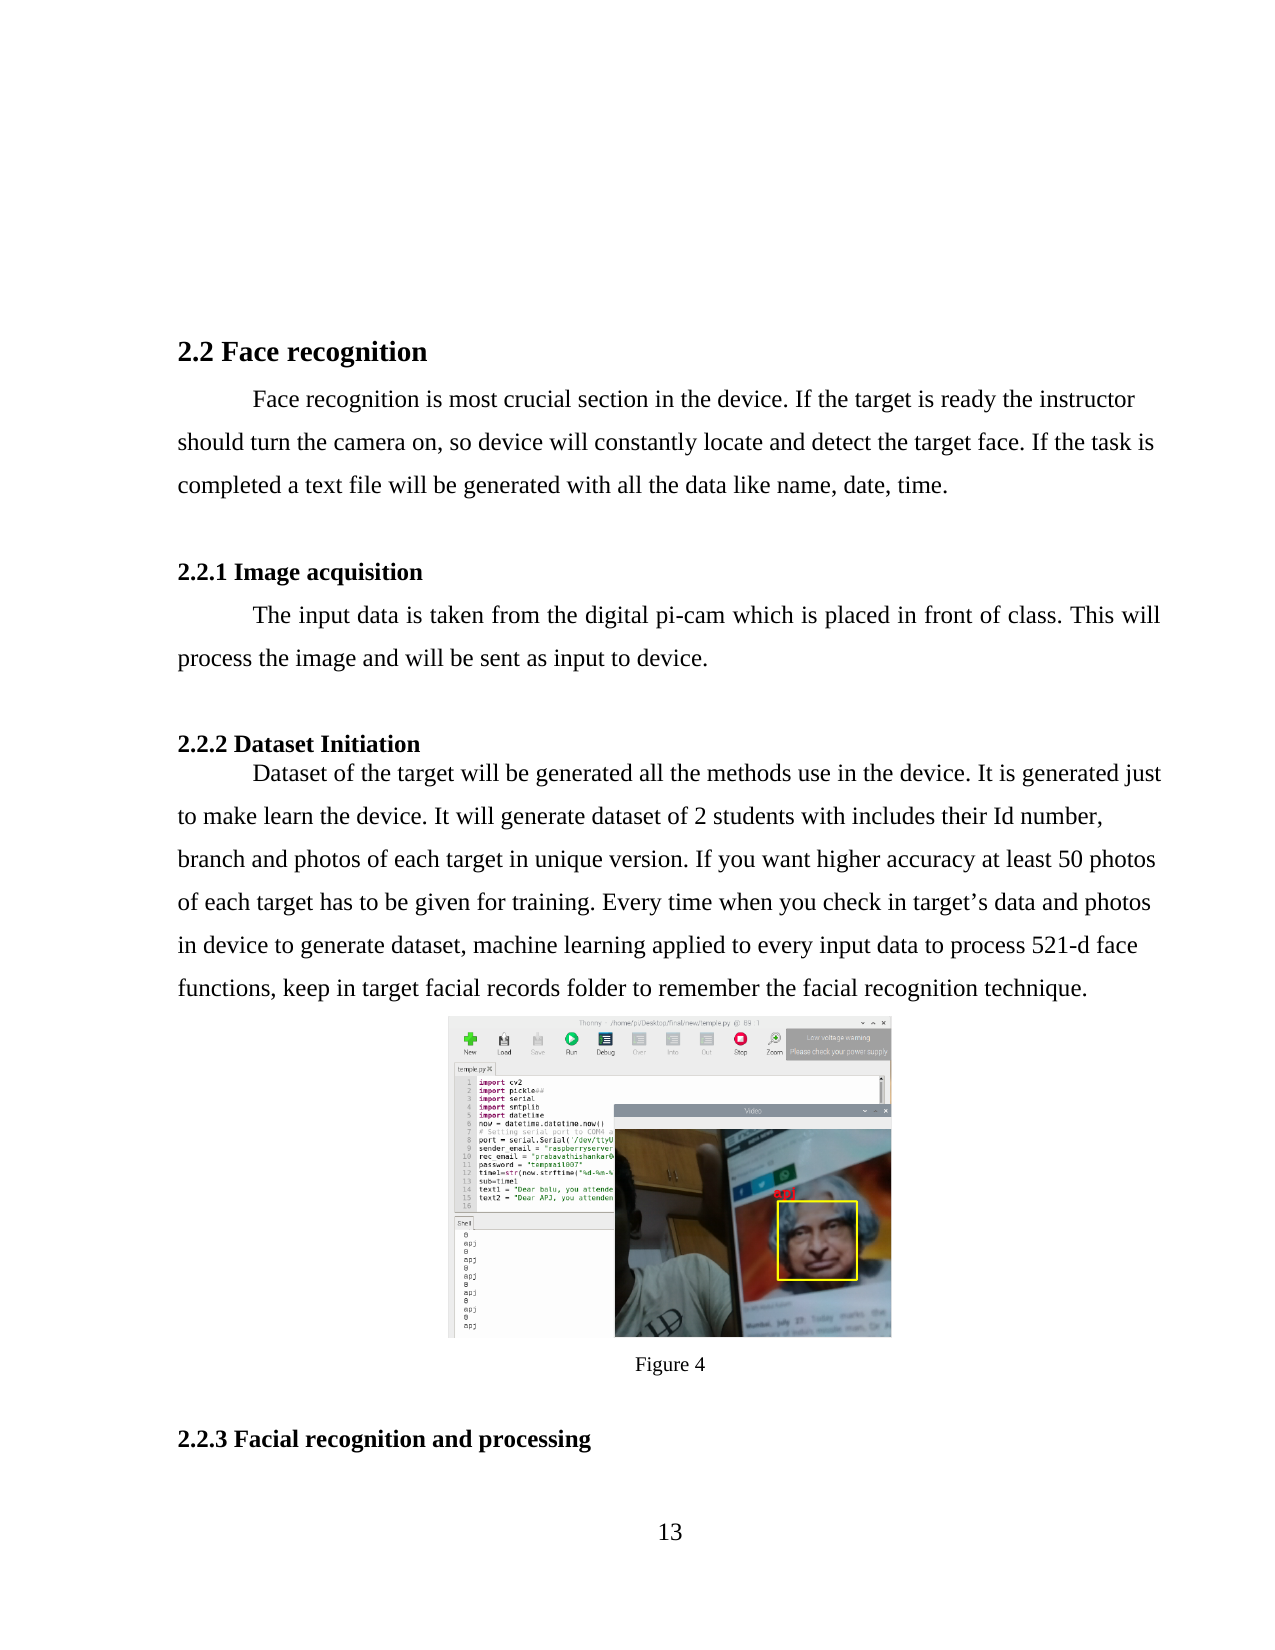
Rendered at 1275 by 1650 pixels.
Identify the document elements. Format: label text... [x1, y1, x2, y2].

text should turn the camera on, so device will constantly locate and detect the target face. If the task is [177, 427, 1162, 456]
text The input data is taken from the digital pi-cam which is placed in front of class. This will process the image and will be sent as input to device. [177, 600, 1162, 672]
picture [448, 1016, 892, 1338]
text 2.2.3 Facial recognition and processing [177, 1424, 1162, 1453]
text 2.2.2 Dataset Initiation [177, 729, 1162, 758]
text Face recognition is most crucial section in the device. If the target is ready the instructor [177, 384, 1162, 413]
text Figure 4 [177, 1352, 1162, 1376]
text 2.2.1 Image acquisition [177, 557, 1162, 585]
text 2.2 Face recognition [177, 334, 1162, 367]
text completed a text file will be generated with all the data like name, date, time. [177, 470, 1162, 499]
text Dataset of the target will be generated all the methods use in the device. It is generated just to make learn the device. It will generate dataset of 2 students with includes their Id number, branch and photos of each target in unique version. If you want higher accuracy at least 50 photos of each target has to be given for training. Every time when you check in target’s data and photos in device to generate dataset, machine learning applied to every input data to process 521-d face functions, keep in target facial records folder to remember the facial recognition technique. [177, 758, 1162, 1002]
